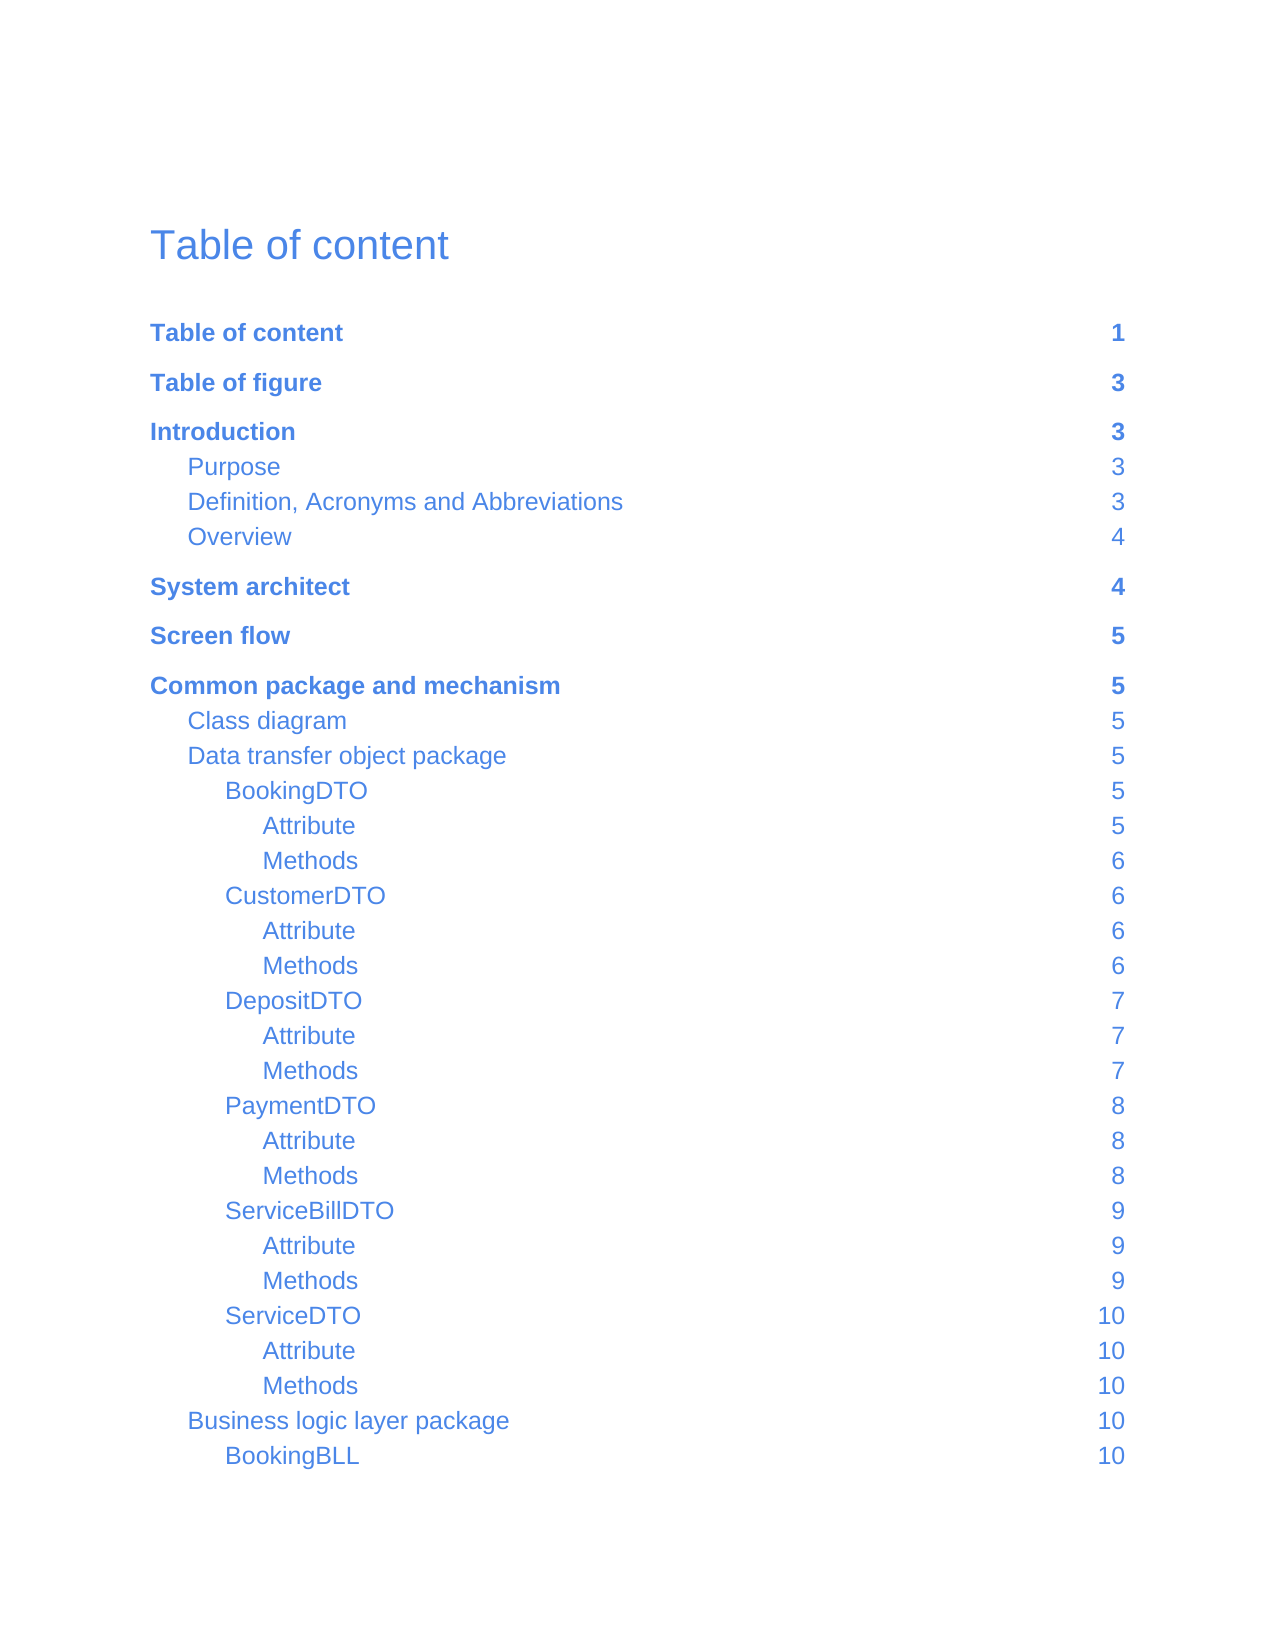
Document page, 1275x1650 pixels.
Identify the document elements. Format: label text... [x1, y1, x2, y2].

subtitle Table of content [150, 220, 1125, 268]
